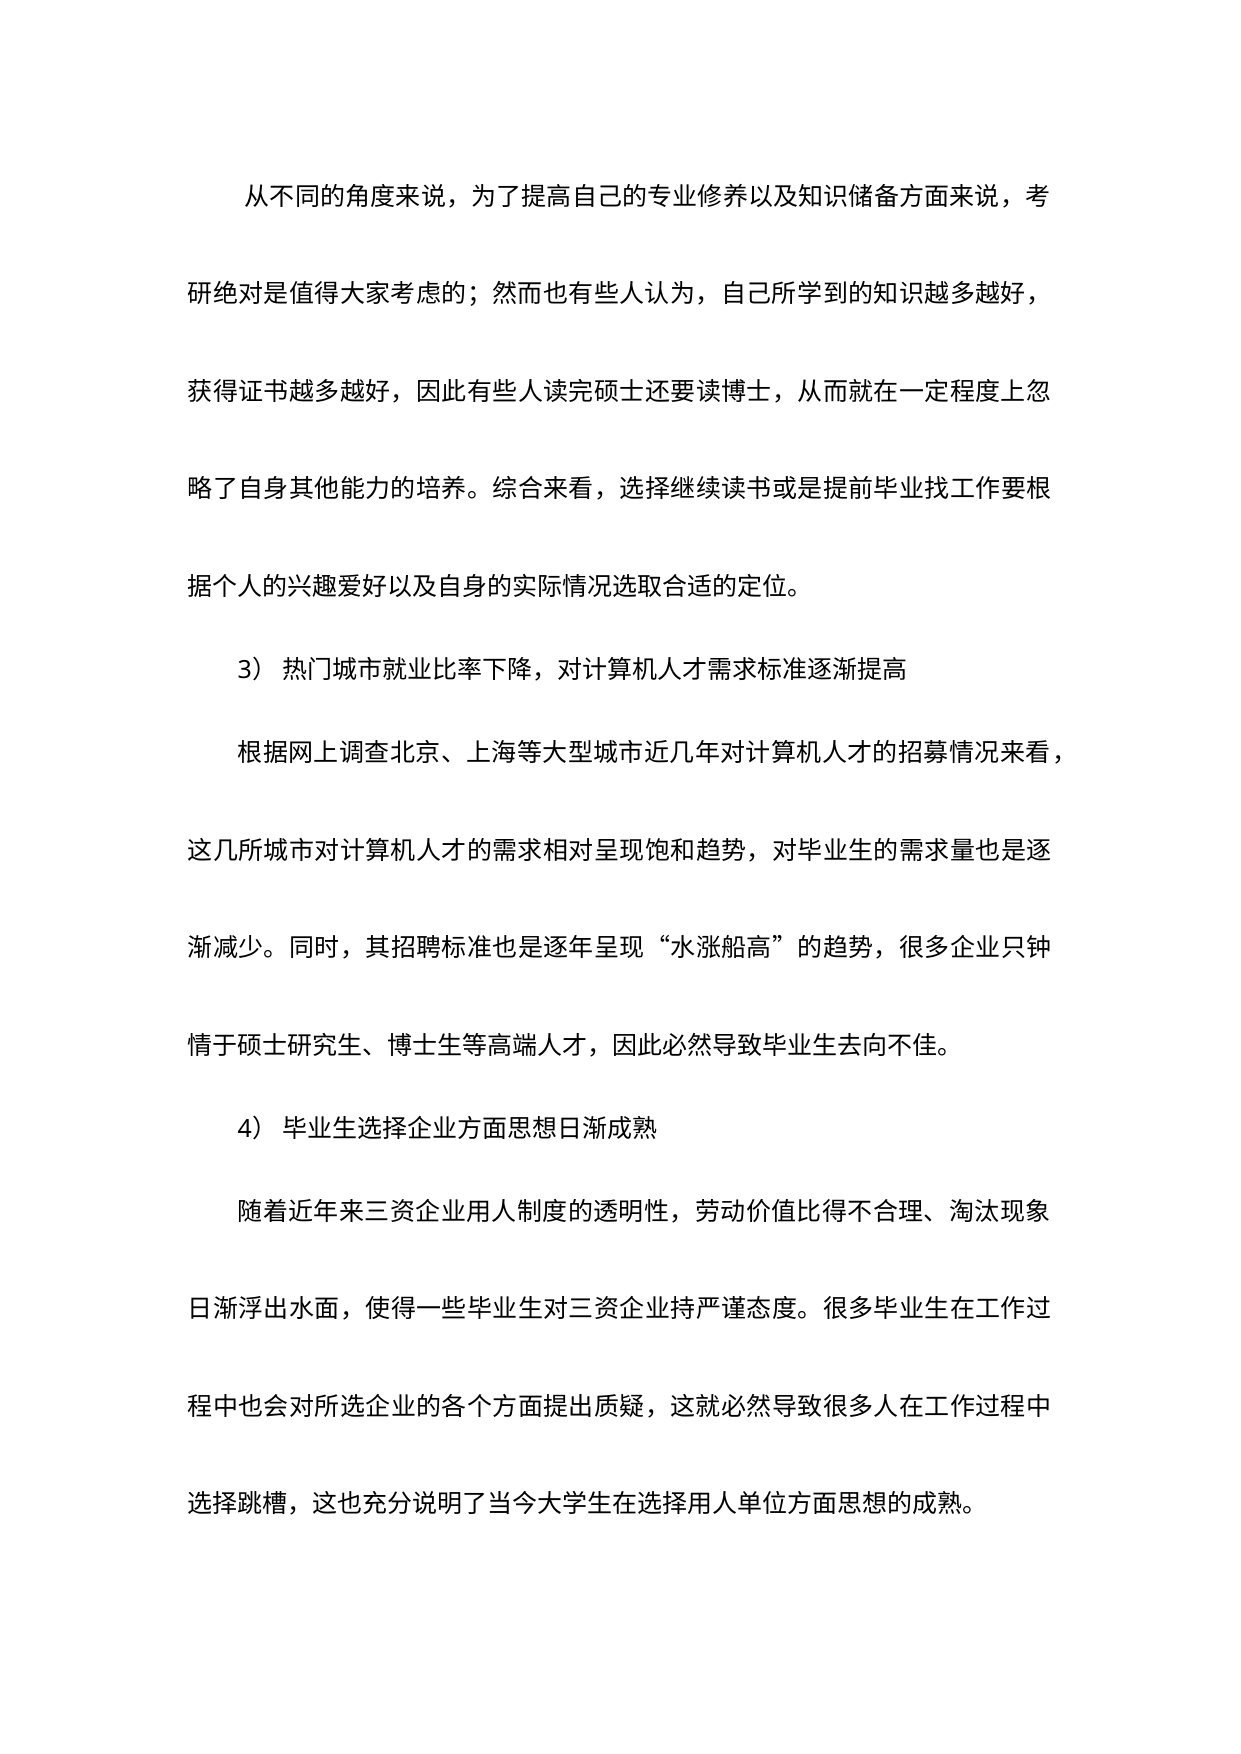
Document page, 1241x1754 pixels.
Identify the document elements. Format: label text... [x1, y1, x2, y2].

text 3） 热门城市就业比率下降，对计算机人才需求标准逐渐提高 [187, 635, 1053, 700]
text 随着近年来三资企业用人制度的透明性，劳动价值比得不合理、淘汰现象日渐浮出水面，使得一些毕业生对三资企业持严谨态度。很多毕业生在工作过程中也会对所选企业的各个方面提出质疑，这就必然导致很多人在工作过程中选择跳槽，这也充分说明了当今大学生在选择用人单位方面思想的成熟。 [187, 1177, 1053, 1534]
text 根据网上调查北京、上海等大型城市近几年对计算机人才的招募情况来看，这几所城市对计算机人才的需求相对呈现饱和趋势，对毕业生的需求量也是逐渐减少。同时，其招聘标准也是逐年呈现“水涨船高”的趋势，很多企业只钟情于硕士研究生、博士生等高端人才，因此必然导致毕业生去向不佳。 [187, 718, 1053, 1076]
text 4） 毕业生选择企业方面思想日渐成熟 [187, 1094, 1053, 1159]
text 从不同的角度来说，为了提高自己的专业修养以及知识储备方面来说，考研绝对是值得大家考虑的；然而也有些人认为，自己所学到的知识越多越好，获得证书越多越好，因此有些人读完硕士还要读博士，从而就在一定程度上忽略了自身其他能力的培养。综合来看，选择继续读书或是提前毕业找工作要根据个人的兴趣爱好以及自身的实际情况选取合适的定位。 [187, 162, 1053, 617]
